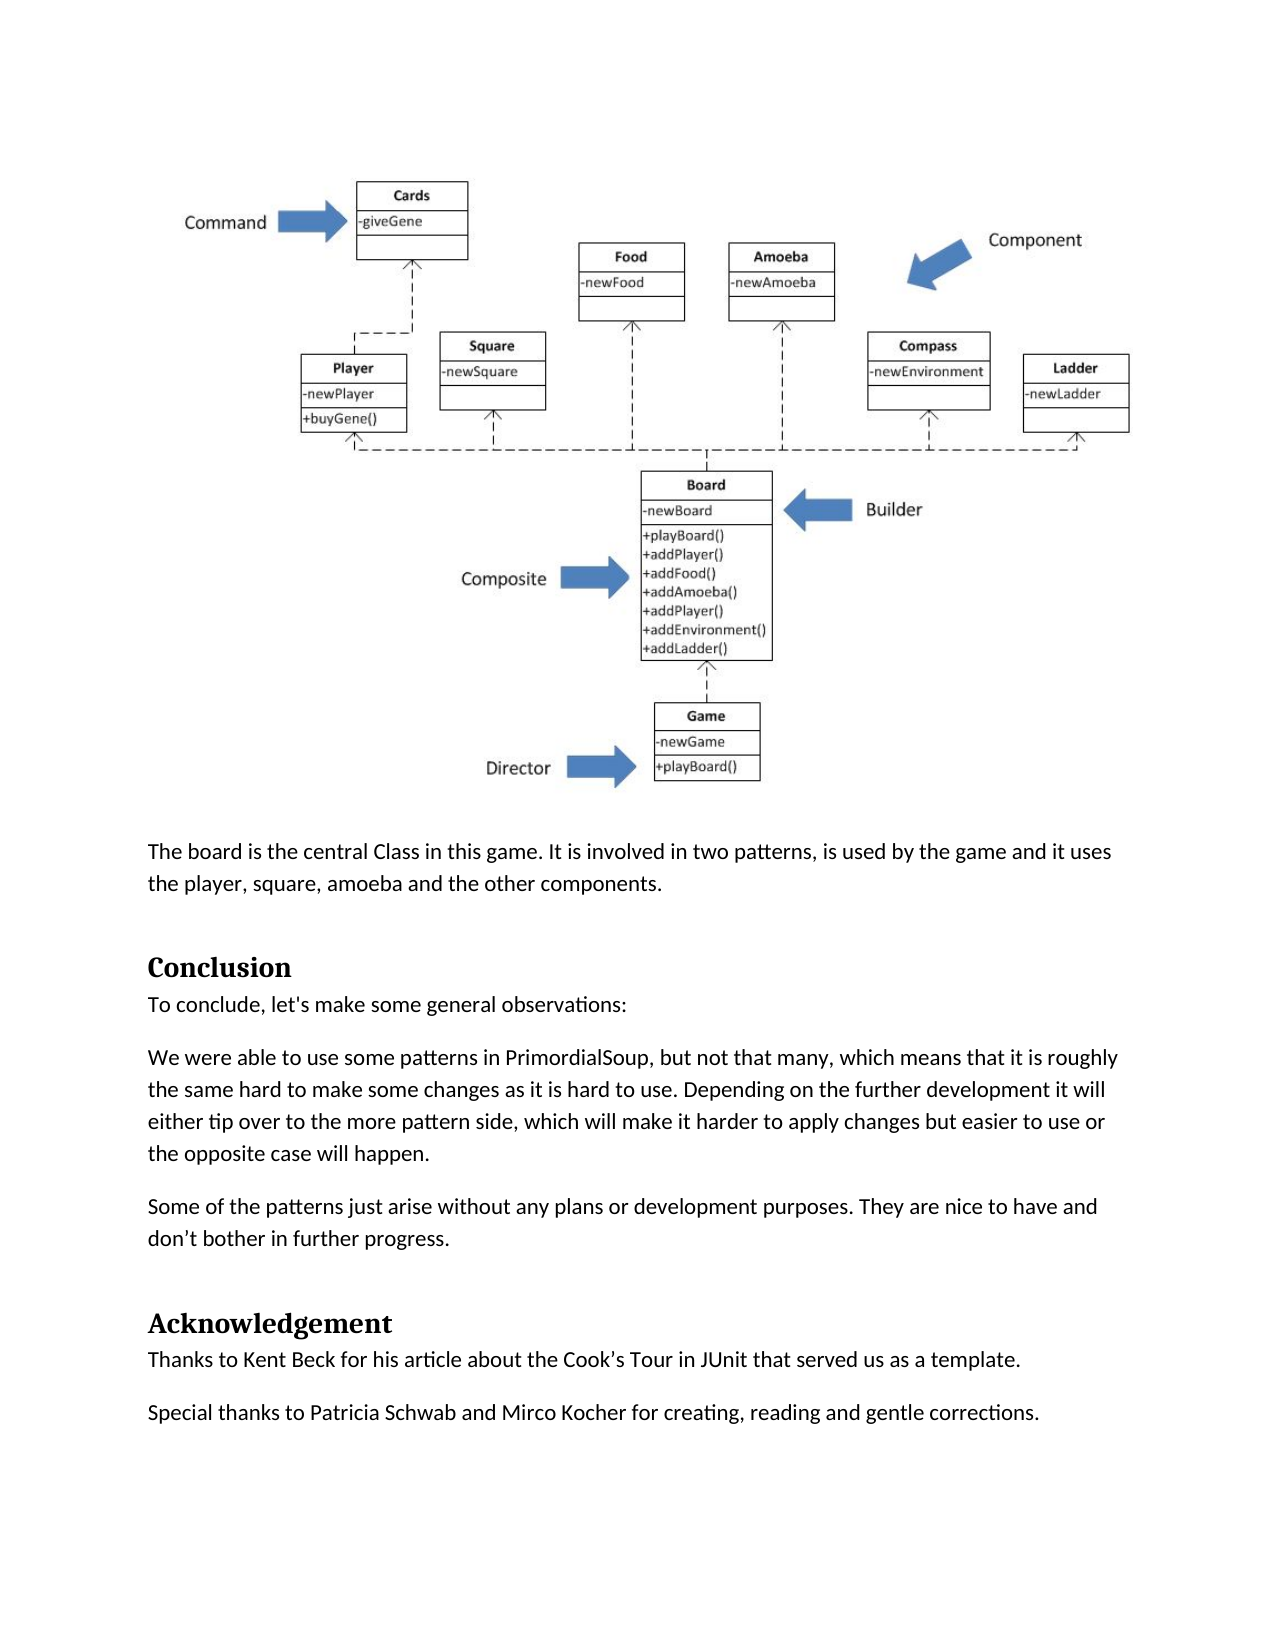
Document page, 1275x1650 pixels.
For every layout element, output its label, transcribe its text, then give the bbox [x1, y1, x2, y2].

subtitle Conclusion [148, 951, 1127, 985]
text Special thanks to Patricia Schwab and Mirco Kocher for creating, reading and gentle corrections. [148, 1398, 1127, 1426]
text To conclude, let's make some general observations: [148, 990, 1127, 1018]
text Thanks to Kent Beck for his article about the Cook’s Tour in JUnit that served us as a template. [148, 1345, 1127, 1373]
subtitle Acknowledgement [148, 1307, 1127, 1340]
picture [164, 169, 1143, 798]
text The board is the central Class in this game. It is involved in two patterns, is used by the game and it uses the player, square, amoeba and the other components. [148, 837, 1127, 897]
text Some of the patterns just arise without any plans or development purposes. They are nice to have and don’t bother in further progress. [148, 1192, 1127, 1253]
text We were able to use some patterns in PrimordialSoup, but not that many, which means that it is roughly the same hard to make some changes as it is hard to use. Depending on the further development it will either tip over to the more pattern side, which will make it harder to apply changes but easier to use or the opposite case will happen. [148, 1043, 1127, 1167]
